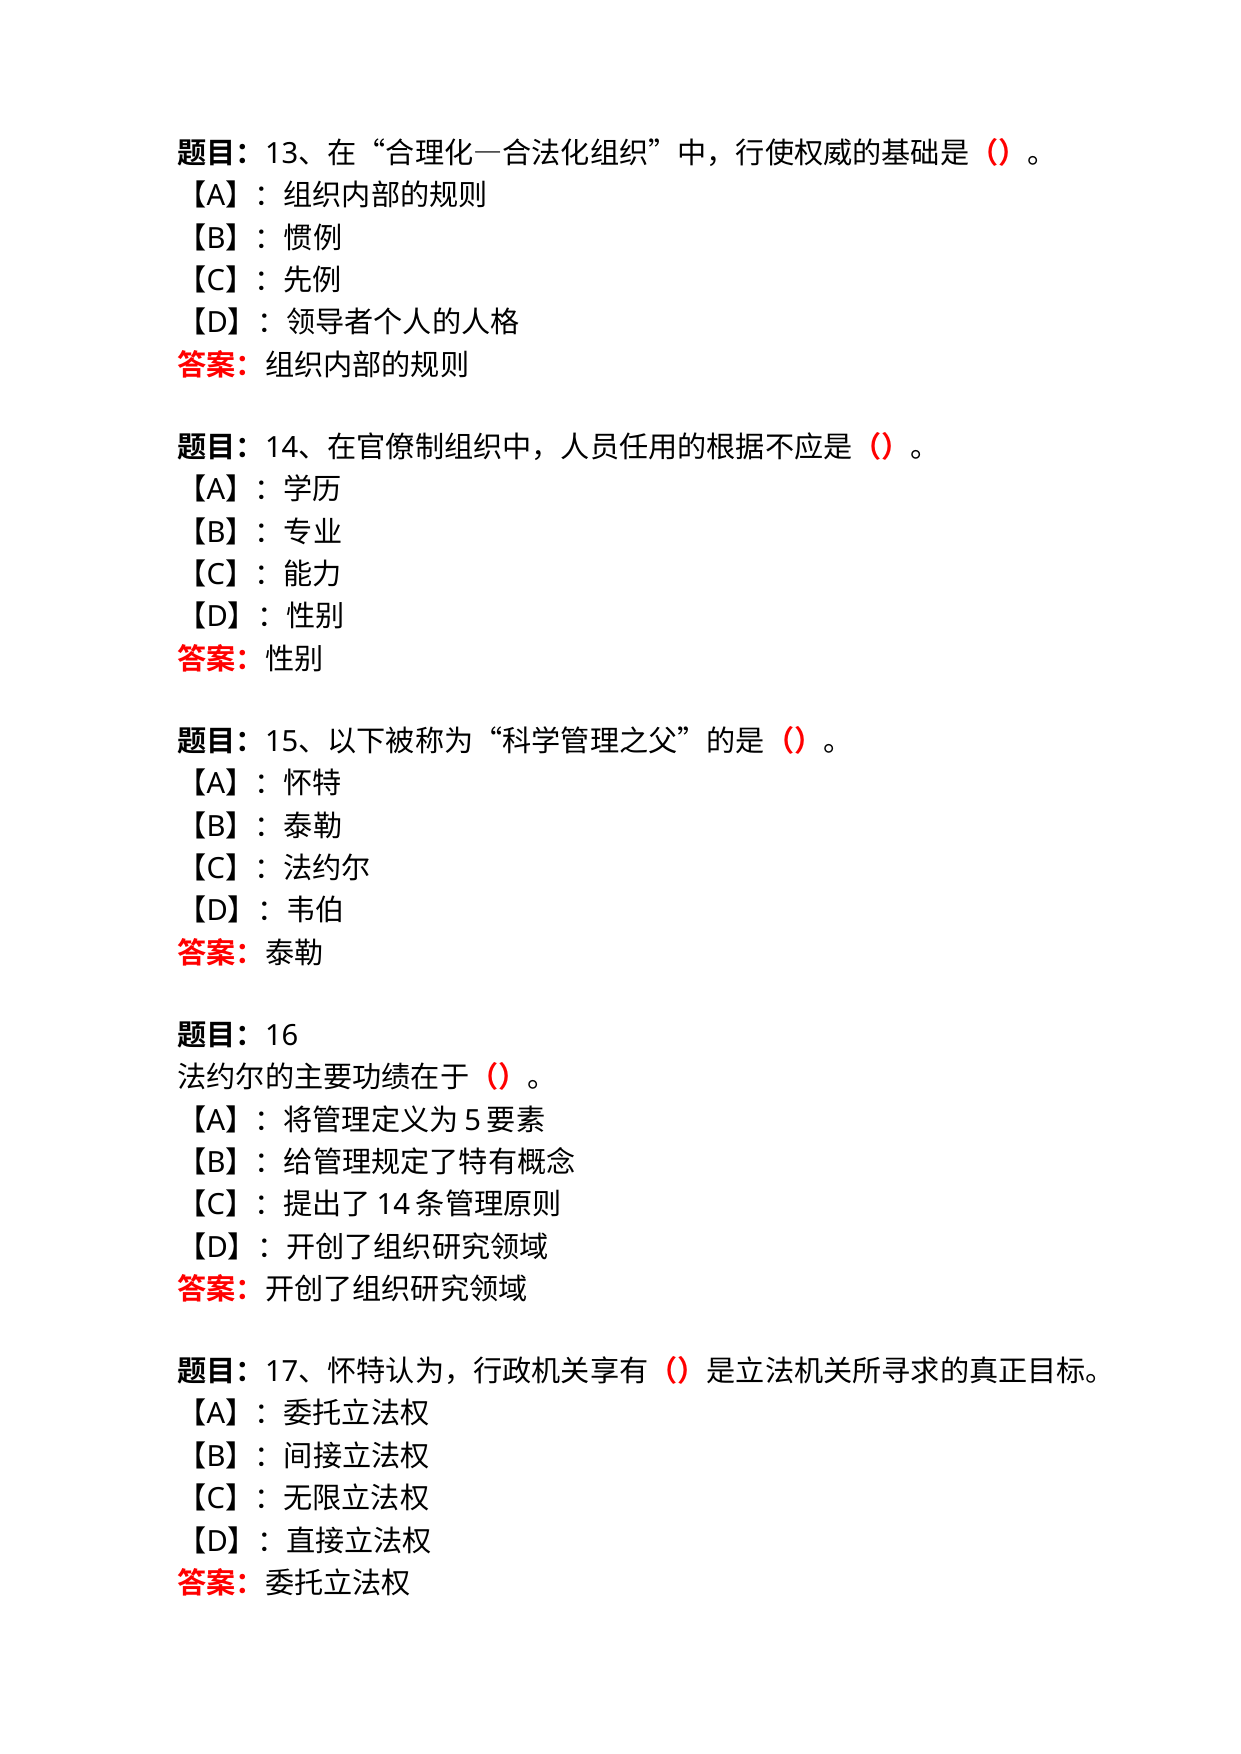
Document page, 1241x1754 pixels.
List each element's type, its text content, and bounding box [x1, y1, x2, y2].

text 【C】：提出了14条管理原则 [177, 1181, 1122, 1223]
text 【A】：将管理定义为5要素 [177, 1096, 1122, 1138]
text 答案：组织内部的规则 [177, 341, 1122, 384]
text 【B】：间接立法权 [177, 1432, 1122, 1475]
text 法约尔的主要功绩在于（）。 [177, 1054, 1122, 1096]
text 【A】：组织内部的规则 [177, 172, 1122, 214]
text 【C】：先例 [177, 257, 1122, 299]
text 【D】：开创了组织研究领域 [177, 1223, 1122, 1266]
text 题目：15、以下被称为“科学管理之父”的是（）。 [177, 717, 1122, 760]
text 【D】：直接立法权 [177, 1517, 1122, 1559]
text 题目：14、在官僚制组织中，人员任用的根据不应是（）。 [177, 423, 1122, 466]
text 【C】：无限立法权 [177, 1475, 1122, 1517]
text 【C】：能力 [177, 551, 1122, 593]
text 题目：16 [177, 1011, 1122, 1054]
text 答案：性别 [177, 635, 1122, 678]
text 【A】：怀特 [177, 760, 1122, 802]
text 【B】：泰勒 [177, 802, 1122, 844]
text 【B】：给管理规定了特有概念 [177, 1138, 1122, 1181]
text 答案：委托立法权 [177, 1559, 1122, 1602]
text 题目：13、在“合理化—合法化组织”中，行使权威的基础是（）。 [177, 129, 1122, 172]
text 答案：泰勒 [177, 929, 1122, 972]
text 【D】：性别 [177, 593, 1122, 635]
text 【A】：委托立法权 [177, 1390, 1122, 1432]
text 【A】：学历 [177, 466, 1122, 508]
text 【C】：法约尔 [177, 844, 1122, 887]
text 题目：17、怀特认为，行政机关享有（）是立法机关所寻求的真正目标。 [177, 1348, 1122, 1390]
text 【B】：专业 [177, 508, 1122, 551]
text 【B】：惯例 [177, 214, 1122, 257]
text 答案：开创了组织研究领域 [177, 1266, 1122, 1308]
text 【D】：领导者个人的人格 [177, 299, 1122, 341]
text 【D】：韦伯 [177, 887, 1122, 929]
